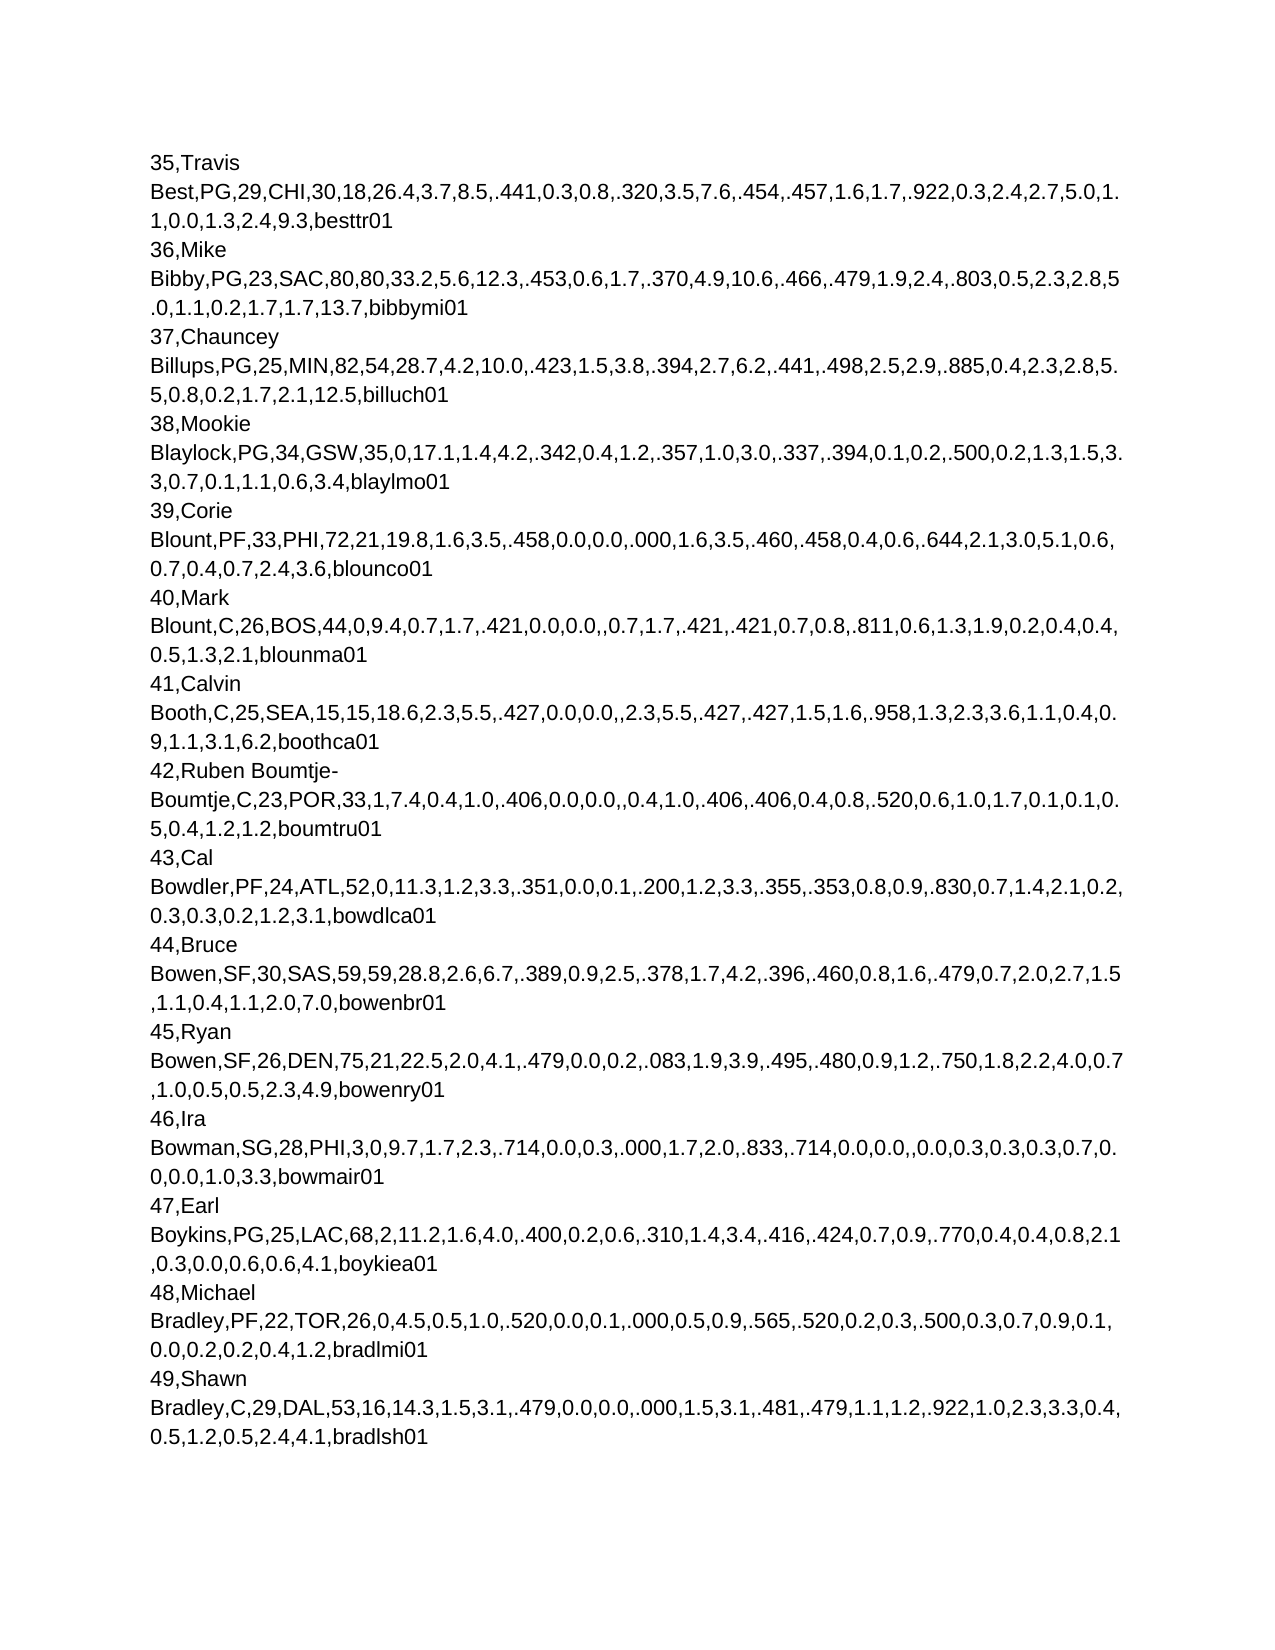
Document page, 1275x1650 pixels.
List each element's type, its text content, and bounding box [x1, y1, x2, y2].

text 47,Earl Boykins,PG,25,LAC,68,2,11.2,1.6,4.0,.400,0.2,0.6,.310,1.4,3.4,.416,.424,0.7,0.9,.770,0.4,0.4,0.8,2.1,0.3,0.0,0.6,0.6,4.1,boykiea01 [150, 1192, 1125, 1276]
text 35,Travis Best,PG,29,CHI,30,18,26.4,3.7,8.5,.441,0.3,0.8,.320,3.5,7.6,.454,.457,1.6,1.7,.922,0.3,2.4,2.7,5.0,1.1,0.0,1.3,2.4,9.3,besttr01 [150, 150, 1125, 233]
text 39,Corie Blount,PF,33,PHI,72,21,19.8,1.6,3.5,.458,0.0,0.0,.000,1.6,3.5,.460,.458,0.4,0.6,.644,2.1,3.0,5.1,0.6,0.7,0.4,0.7,2.4,3.6,blounco01 [150, 497, 1125, 581]
text 40,Mark Blount,C,26,BOS,44,0,9.4,0.7,1.7,.421,0.0,0.0,,0.7,1.7,.421,.421,0.7,0.8,.811,0.6,1.3,1.9,0.2,0.4,0.4,0.5,1.3,2.1,blounma01 [150, 584, 1125, 667]
text 36,Mike Bibby,PG,23,SAC,80,80,33.2,5.6,12.3,.453,0.6,1.7,.370,4.9,10.6,.466,.479,1.9,2.4,.803,0.5,2.3,2.8,5.0,1.1,0.2,1.7,1.7,13.7,bibbymi01 [150, 237, 1125, 320]
text 49,Shawn Bradley,C,29,DAL,53,16,14.3,1.5,3.1,.479,0.0,0.0,.000,1.5,3.1,.481,.479,1.1,1.2,.922,1.0,2.3,3.3,0.4,0.5,1.2,0.5,2.4,4.1,bradlsh01 [150, 1366, 1125, 1449]
text 46,Ira Bowman,SG,28,PHI,3,0,9.7,1.7,2.3,.714,0.0,0.3,.000,1.7,2.0,.833,.714,0.0,0.0,,0.0,0.3,0.3,0.3,0.7,0.0,0.0,1.0,3.3,bowmair01 [150, 1106, 1125, 1189]
text 38,Mookie Blaylock,PG,34,GSW,35,0,17.1,1.4,4.2,.342,0.4,1.2,.357,1.0,3.0,.337,.394,0.1,0.2,.500,0.2,1.3,1.5,3.3,0.7,0.1,1.1,0.6,3.4,blaylmo01 [150, 411, 1125, 494]
text 44,Bruce Bowen,SF,30,SAS,59,59,28.8,2.6,6.7,.389,0.9,2.5,.378,1.7,4.2,.396,.460,0.8,1.6,.479,0.7,2.0,2.7,1.5,1.1,0.4,1.1,2.0,7.0,bowenbr01 [150, 932, 1125, 1015]
text 42,Ruben Boumtje-Boumtje,C,23,POR,33,1,7.4,0.4,1.0,.406,0.0,0.0,,0.4,1.0,.406,.406,0.4,0.8,.520,0.6,1.0,1.7,0.1,0.1,0.5,0.4,1.2,1.2,boumtru01 [150, 758, 1125, 841]
text 41,Calvin Booth,C,25,SEA,15,15,18.6,2.3,5.5,.427,0.0,0.0,,2.3,5.5,.427,.427,1.5,1.6,.958,1.3,2.3,3.6,1.1,0.4,0.9,1.1,3.1,6.2,boothca01 [150, 671, 1125, 754]
text 37,Chauncey Billups,PG,25,MIN,82,54,28.7,4.2,10.0,.423,1.5,3.8,.394,2.7,6.2,.441,.498,2.5,2.9,.885,0.4,2.3,2.8,5.5,0.8,0.2,1.7,2.1,12.5,billuch01 [150, 324, 1125, 407]
text 48,Michael Bradley,PF,22,TOR,26,0,4.5,0.5,1.0,.520,0.0,0.1,.000,0.5,0.9,.565,.520,0.2,0.3,.500,0.3,0.7,0.9,0.1,0.0,0.2,0.2,0.4,1.2,bradlmi01 [150, 1279, 1125, 1362]
text 45,Ryan Bowen,SF,26,DEN,75,21,22.5,2.0,4.1,.479,0.0,0.2,.083,1.9,3.9,.495,.480,0.9,1.2,.750,1.8,2.2,4.0,0.7,1.0,0.5,0.5,2.3,4.9,bowenry01 [150, 1019, 1125, 1102]
text 43,Cal Bowdler,PF,24,ATL,52,0,11.3,1.2,3.3,.351,0.0,0.1,.200,1.2,3.3,.355,.353,0.8,0.9,.830,0.7,1.4,2.1,0.2,0.3,0.3,0.2,1.2,3.1,bowdlca01 [150, 845, 1125, 928]
